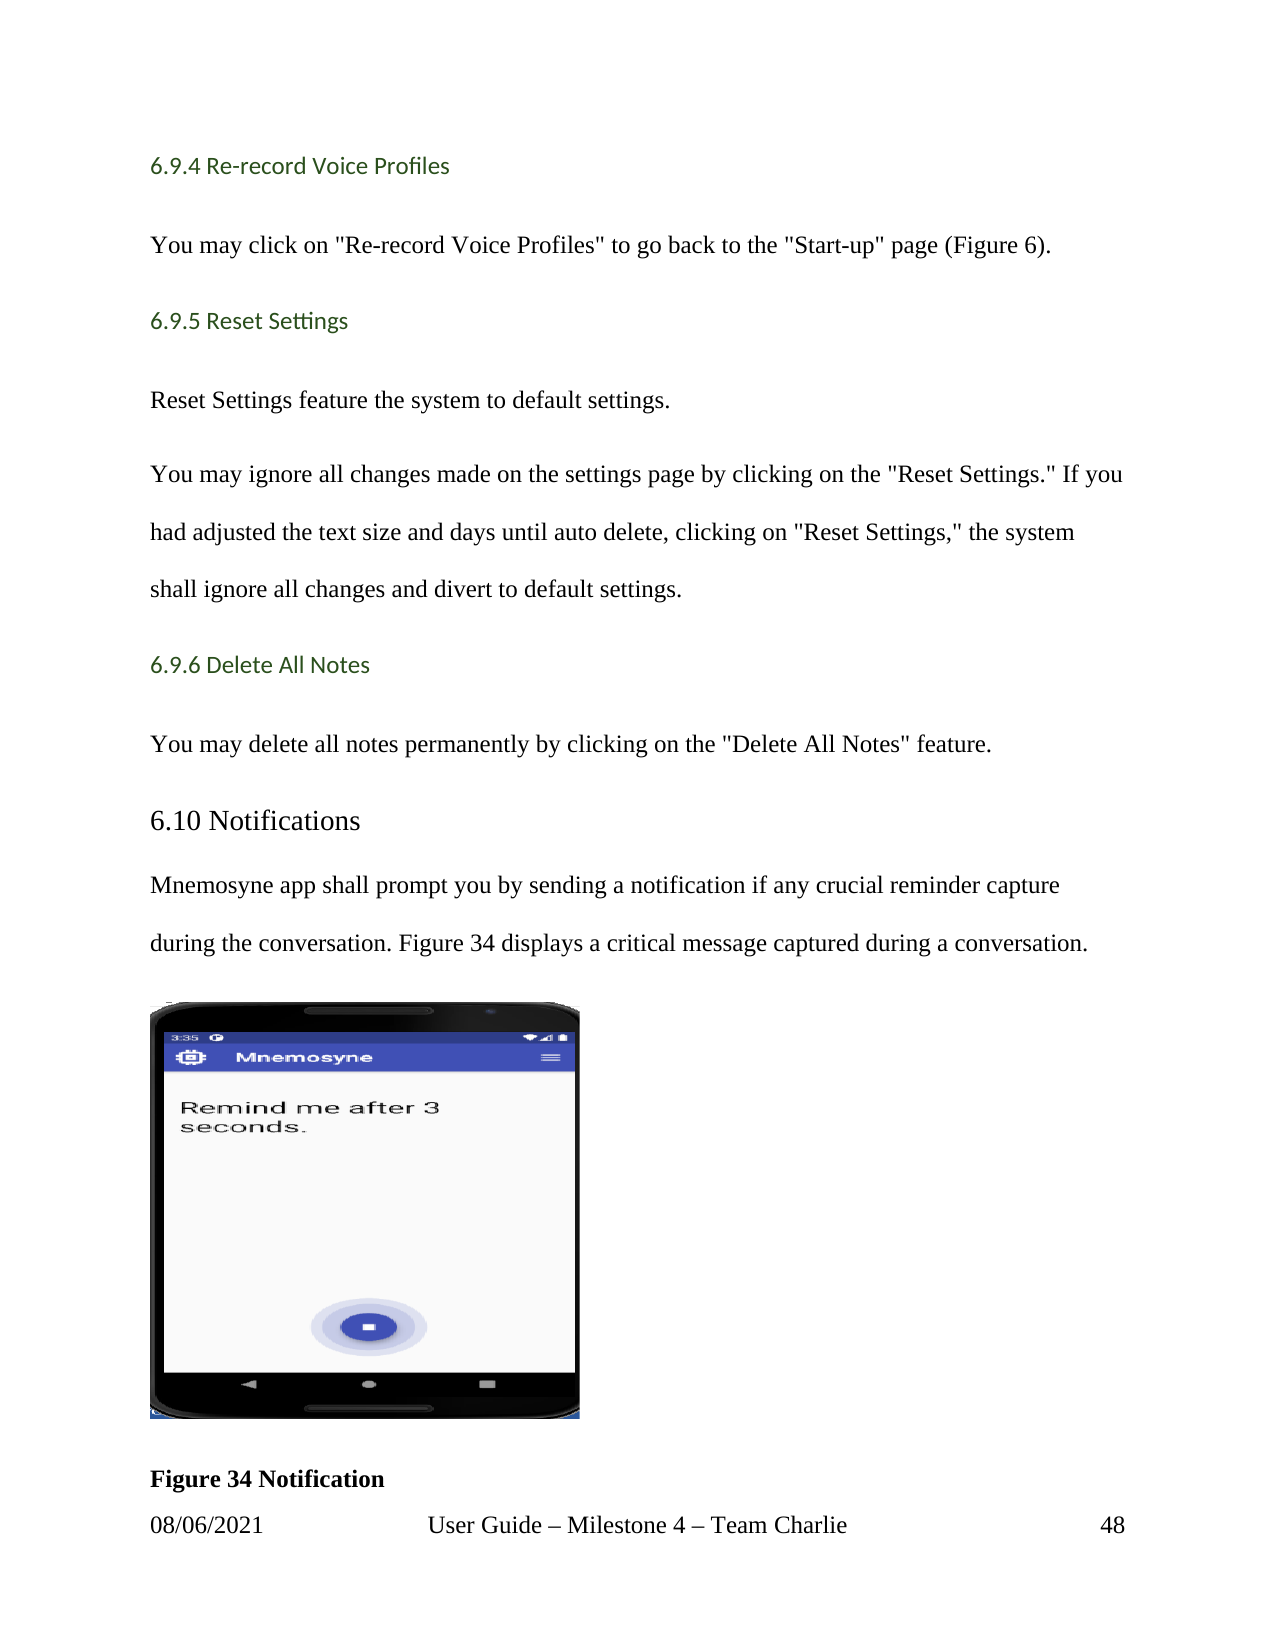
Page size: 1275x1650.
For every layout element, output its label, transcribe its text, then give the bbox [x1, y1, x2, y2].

subtitle 6.9.4 Re-record Voice Profiles [150, 150, 1125, 181]
text You may delete all notes permanently by clicking on the "Delete All Notes" feature. [150, 729, 1125, 758]
subtitle 6.10 Notifications [150, 803, 1125, 837]
subtitle 6.9.5 Reset Settings [150, 305, 1125, 335]
picture [150, 1002, 580, 1419]
text Mnemosyne app shall prompt you by sending a notification if any crucial reminder capture during the conversation. Figure 34 displays a critical message captured during a conversation. [150, 871, 1125, 957]
text Figure 34 Notification [150, 1464, 1125, 1493]
text You may ignore all changes made on the settings page by clicking on the "Reset Settings." If you had adjusted the text size and days until auto delete, clicking on "Reset Settings," the system shall ignore all changes and divert to default settings. [150, 459, 1125, 603]
subtitle 6.9.6 Delete All Notes [150, 649, 1125, 679]
text Reset Settings feature the system to default settings. [150, 385, 1125, 414]
text You may click on "Re-record Voice Profiles" to go back to the "Start-up" page (Figure 6). [150, 231, 1125, 259]
